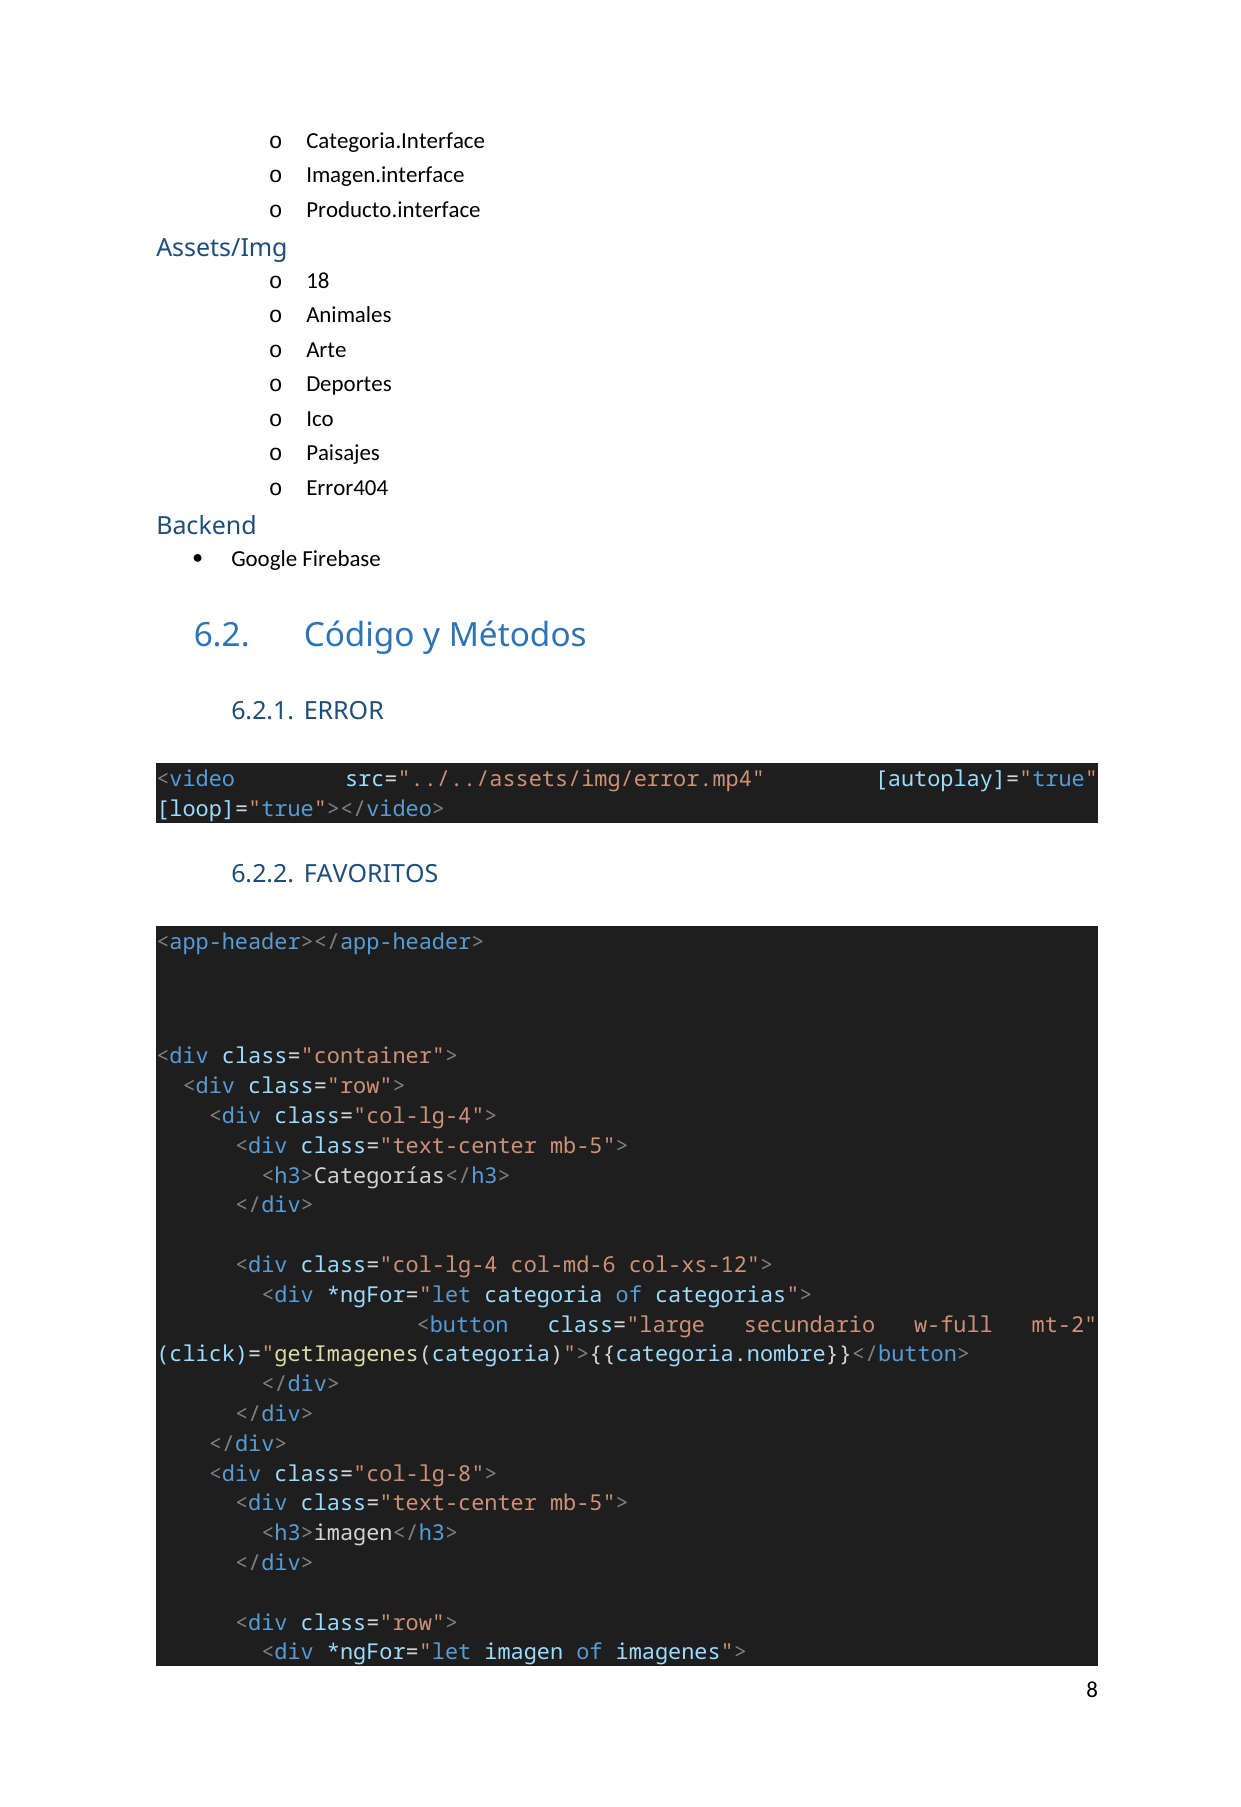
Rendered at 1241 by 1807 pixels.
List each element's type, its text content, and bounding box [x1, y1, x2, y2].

list Imagen.interface [268, 160, 1098, 189]
text <div class="row"> [156, 1606, 1098, 1636]
text <div *ngFor="let imagen of imagenes"> [156, 1636, 1098, 1666]
subtitle Código y Métodos [193, 611, 1098, 656]
text </div> [156, 1189, 1098, 1219]
text <h3>imagen</h3> [156, 1517, 1098, 1547]
text <div *ngFor="let categoria of categorias"> [156, 1279, 1098, 1308]
text <div class="text-center mb-5"> [156, 1487, 1098, 1517]
subtitle Backend [156, 507, 1098, 541]
list Categoria.Interface [268, 126, 1098, 155]
list Animales [268, 300, 1098, 329]
text <h3>Categorías</h3> [156, 1159, 1098, 1189]
subtitle Assets/Img [156, 229, 1098, 263]
list Ico [268, 404, 1098, 433]
text </div> [156, 1547, 1098, 1577]
text <div class="col-lg-4"> [156, 1100, 1098, 1130]
text <div class="col-lg-4 col-md-6 col-xs-12"> [156, 1249, 1098, 1279]
list Arte [268, 335, 1098, 364]
text <div class="row"> [156, 1070, 1098, 1100]
text </div> [156, 1428, 1098, 1457]
list Paisajes [268, 438, 1098, 467]
list Producto.interface [268, 195, 1098, 224]
text <button class="large secundario w-full mt-2" (click)="getImagenes(categoria)">{{categoria.nombre}}</button> [156, 1308, 1098, 1368]
list Error404 [268, 473, 1098, 502]
subtitle FAVORITOS [231, 856, 1098, 890]
text <div class="container"> [156, 1040, 1098, 1070]
list Deportes [268, 369, 1098, 398]
text <app-header></app-header> [156, 926, 1098, 956]
text <div class="text-center mb-5"> [156, 1130, 1098, 1159]
list Google Firebase [193, 544, 1098, 572]
text </div> [156, 1368, 1098, 1398]
list 18 [268, 266, 1098, 295]
text </div> [156, 1398, 1098, 1428]
subtitle ERROR [231, 693, 1098, 727]
text <video src="../../assets/img/error.mp4" [autoplay]="true" [loop]="true"></video> [156, 763, 1098, 823]
text <div class="col-lg-8"> [156, 1457, 1098, 1487]
